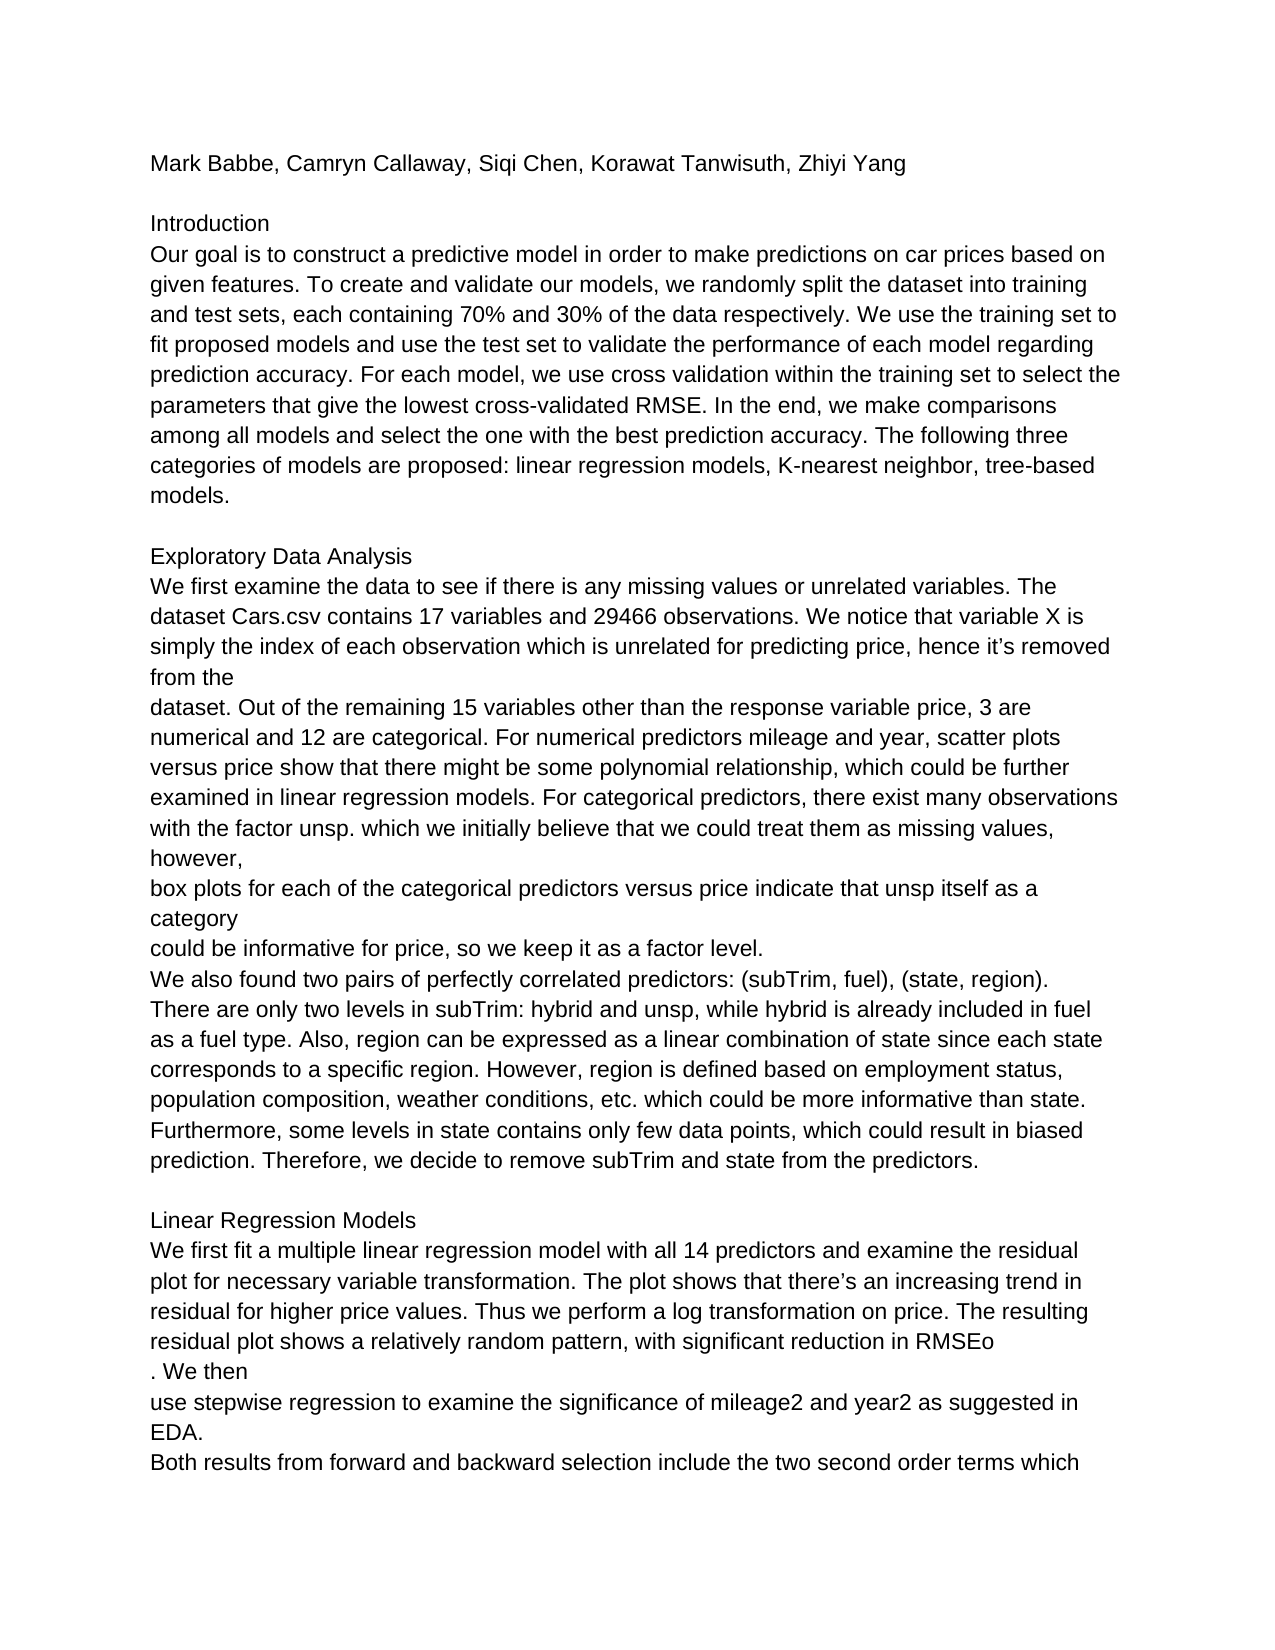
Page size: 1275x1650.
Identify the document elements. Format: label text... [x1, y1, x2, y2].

text We first examine the data to see if there is any missing values or unrelated variables. The dataset Cars.csv contains 17 variables and 29466 observations. We notice that variable X is simply the index of each observation which is unrelated for predicting price, hence it’s removed from the [150, 573, 1125, 690]
text We also found two pairs of perfectly correlated predictors: (subTrim, fuel), (state, region). [150, 966, 1125, 992]
text Furthermore, some levels in state contains only few data points, which could result in biased [150, 1117, 1125, 1143]
text prediction. Therefore, we decide to remove subTrim and state from the predictors. [150, 1147, 1125, 1173]
text We first fit a multiple linear regression model with all 14 predictors and examine the residual [150, 1237, 1125, 1264]
text use stepwise regression to examine the significance of mileage2 and year2 as suggested in EDA. [150, 1388, 1125, 1445]
text There are only two levels in subTrim: hybrid and unsp, while hybrid is already included in fuel [150, 996, 1125, 1022]
text box plots for each of the categorical predictors versus price indicate that unsp itself as a category [150, 875, 1125, 932]
text . We then [150, 1358, 1125, 1385]
text numerical and 12 are categorical. For numerical predictors mileage and year, scatter plots [150, 724, 1125, 750]
text corresponds to a specific region. However, region is defined based on employment status, [150, 1056, 1125, 1083]
text Introduction [150, 210, 1125, 237]
text Linear Regression Models [150, 1207, 1125, 1234]
text residual plot shows a relatively random pattern, with significant reduction in RMSEo [150, 1328, 1125, 1354]
text dataset. Out of the remaining 15 variables other than the response variable price, 3 are [150, 694, 1125, 720]
text examined in linear regression models. For categorical predictors, there exist many observations [150, 784, 1125, 811]
text Both results from forward and backward selection include the two second order terms which [150, 1449, 1125, 1475]
text as a fuel type. Also, region can be expressed as a linear combination of state since each state [150, 1026, 1125, 1052]
text and test sets, each containing 70% and 30% of the data respectively. We use the training set to [150, 301, 1125, 327]
text residual for higher price values. Thus we perform a log transformation on price. The resulting [150, 1298, 1125, 1324]
text plot for necessary variable transformation. The plot shows that there’s an increasing trend in [150, 1268, 1125, 1294]
text Mark Babbe, Camryn Callaway, Siqi Chen, Korawat Tanwisuth, Zhiyi Yang [150, 150, 1125, 176]
text prediction accuracy. For each model, we use cross validation within the training set to select the [150, 361, 1125, 388]
text parameters that give the lowest cross-validated RMSE. In the end, we make comparisons among all models and select the one with the best prediction accuracy. The following three categories of models are proposed: linear regression models, K-nearest neighbor, tree-based models. [150, 392, 1125, 509]
text fit proposed models and use the test set to validate the performance of each model regarding [150, 331, 1125, 358]
text Exploratory Data Analysis [150, 543, 1125, 569]
text Our goal is to construct a predictive model in order to make predictions on car prices based on [150, 241, 1125, 267]
text population composition, weather conditions, etc. which could be more informative than state. [150, 1086, 1125, 1113]
text versus price show that there might be some polynomial relationship, which could be further [150, 754, 1125, 781]
text with the factor unsp. which we initially believe that we could treat them as missing values, however, [150, 814, 1125, 871]
text could be informative for price, so we keep it as a factor level. [150, 935, 1125, 962]
text given features. To create and validate our models, we randomly split the dataset into training [150, 271, 1125, 297]
